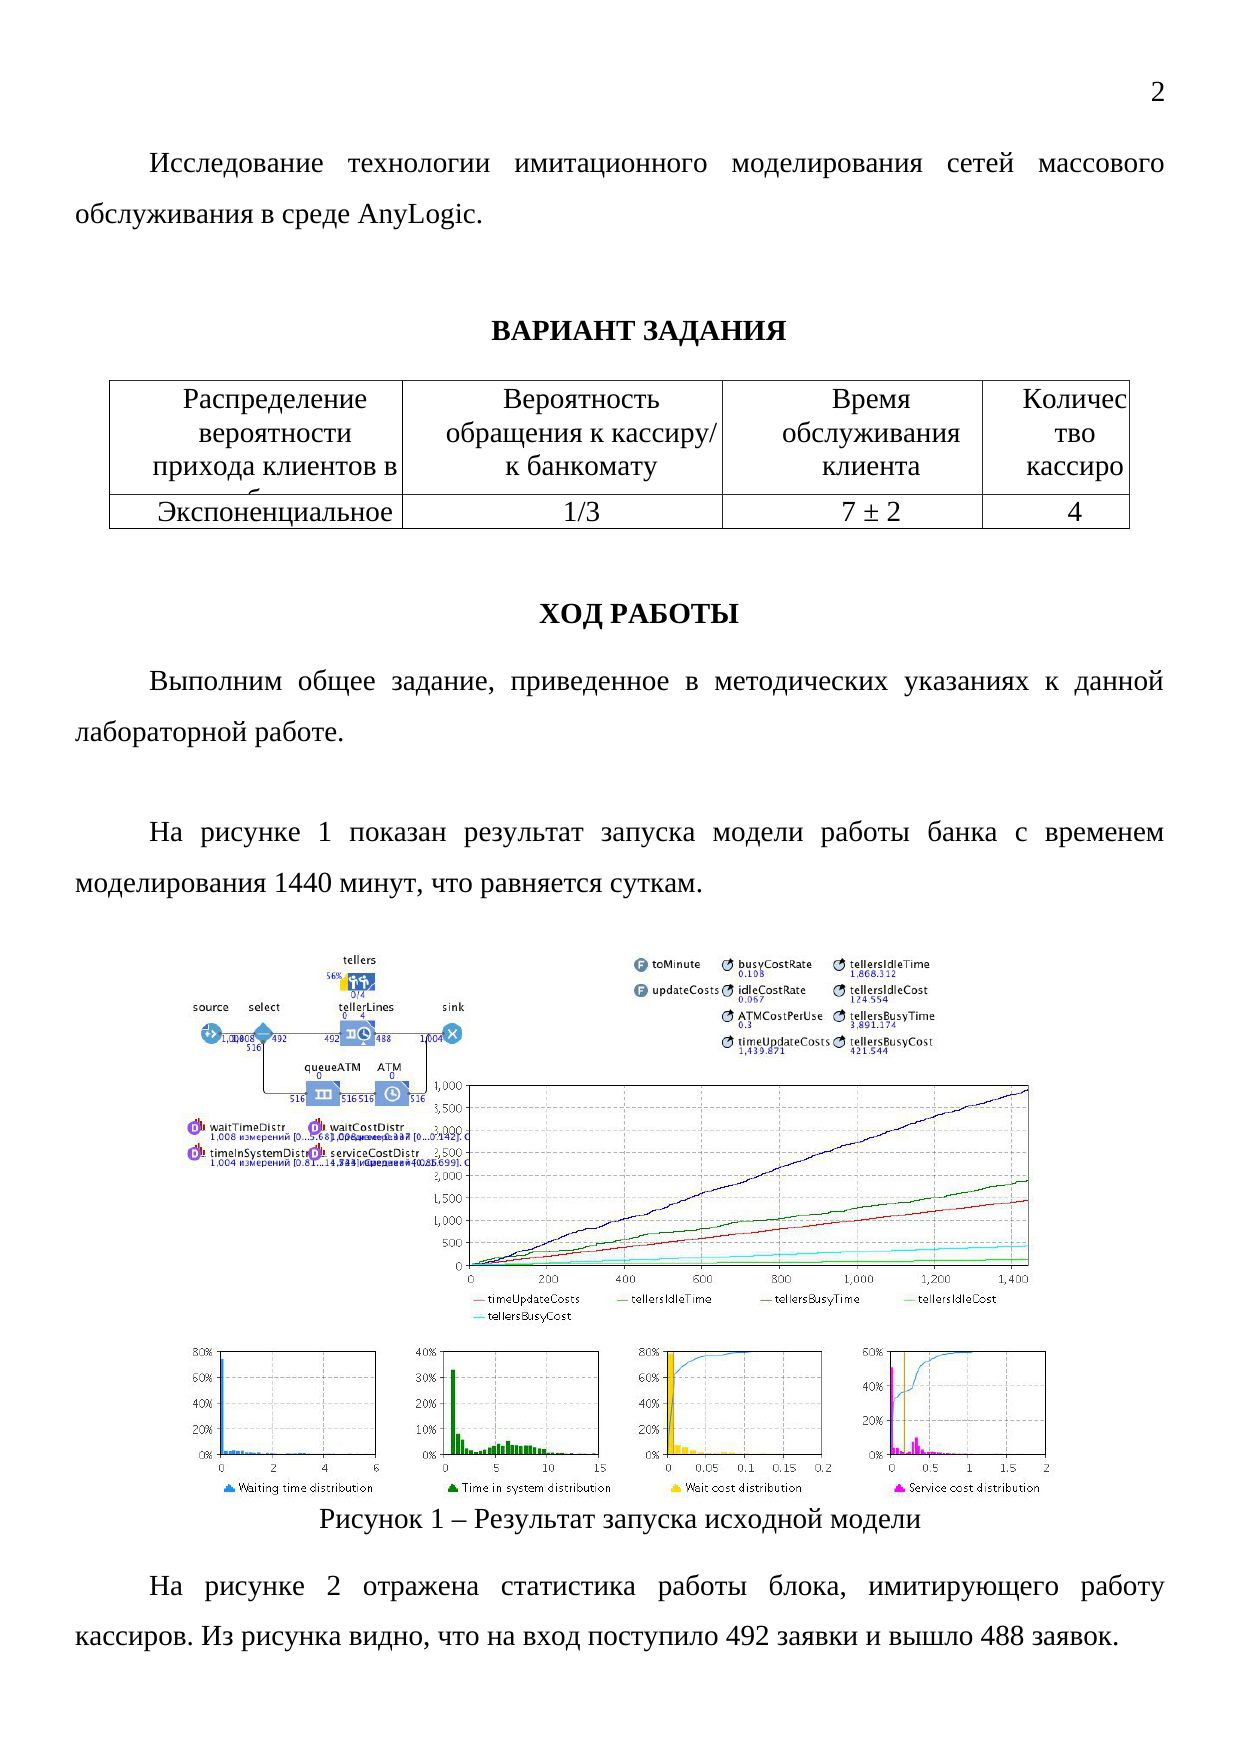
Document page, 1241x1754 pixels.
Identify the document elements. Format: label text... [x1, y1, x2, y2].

text Исследование технологии имитационного моделирования сетей массового обслуживания в среде AnyLogic. [75, 146, 1165, 229]
text Рисунок 1 – Результат запуска исходной модели [75, 1501, 1165, 1534]
list На рисунке 2 отражена статистика работы блока, имитирующего работу кассиров. Из рисунка видно, что на вход поступило 492 заявки и вышло 488 заявок. [75, 1568, 1165, 1652]
text ХОД РАБОТЫ [112, 596, 1165, 630]
table_cell Экспоненциальное [110, 495, 402, 528]
table_cell 1/3 [403, 495, 722, 528]
table_cell 7 ± 2 [723, 495, 982, 528]
table_header Вероятность обращения к кассиру/ к банкомату [403, 381, 722, 493]
text На рисунке 1 показан результат запуска модели работы банка с временем моделирования 1440 минут, что равняется суткам. [75, 814, 1165, 898]
table_cell 4 [983, 495, 1129, 528]
text ВАРИАНТ ЗАДАНИЯ [112, 313, 1165, 347]
text Выполним общее задание, приведенное в методических указаниях к данной лабораторной работе. [75, 663, 1165, 747]
table_header Количество кассиров [983, 381, 1129, 493]
picture [182, 948, 1059, 1501]
table_header Распределение вероятности прихода клиентов в банк [110, 381, 402, 493]
table_header Время обслуживания клиента кассиром [723, 381, 982, 493]
